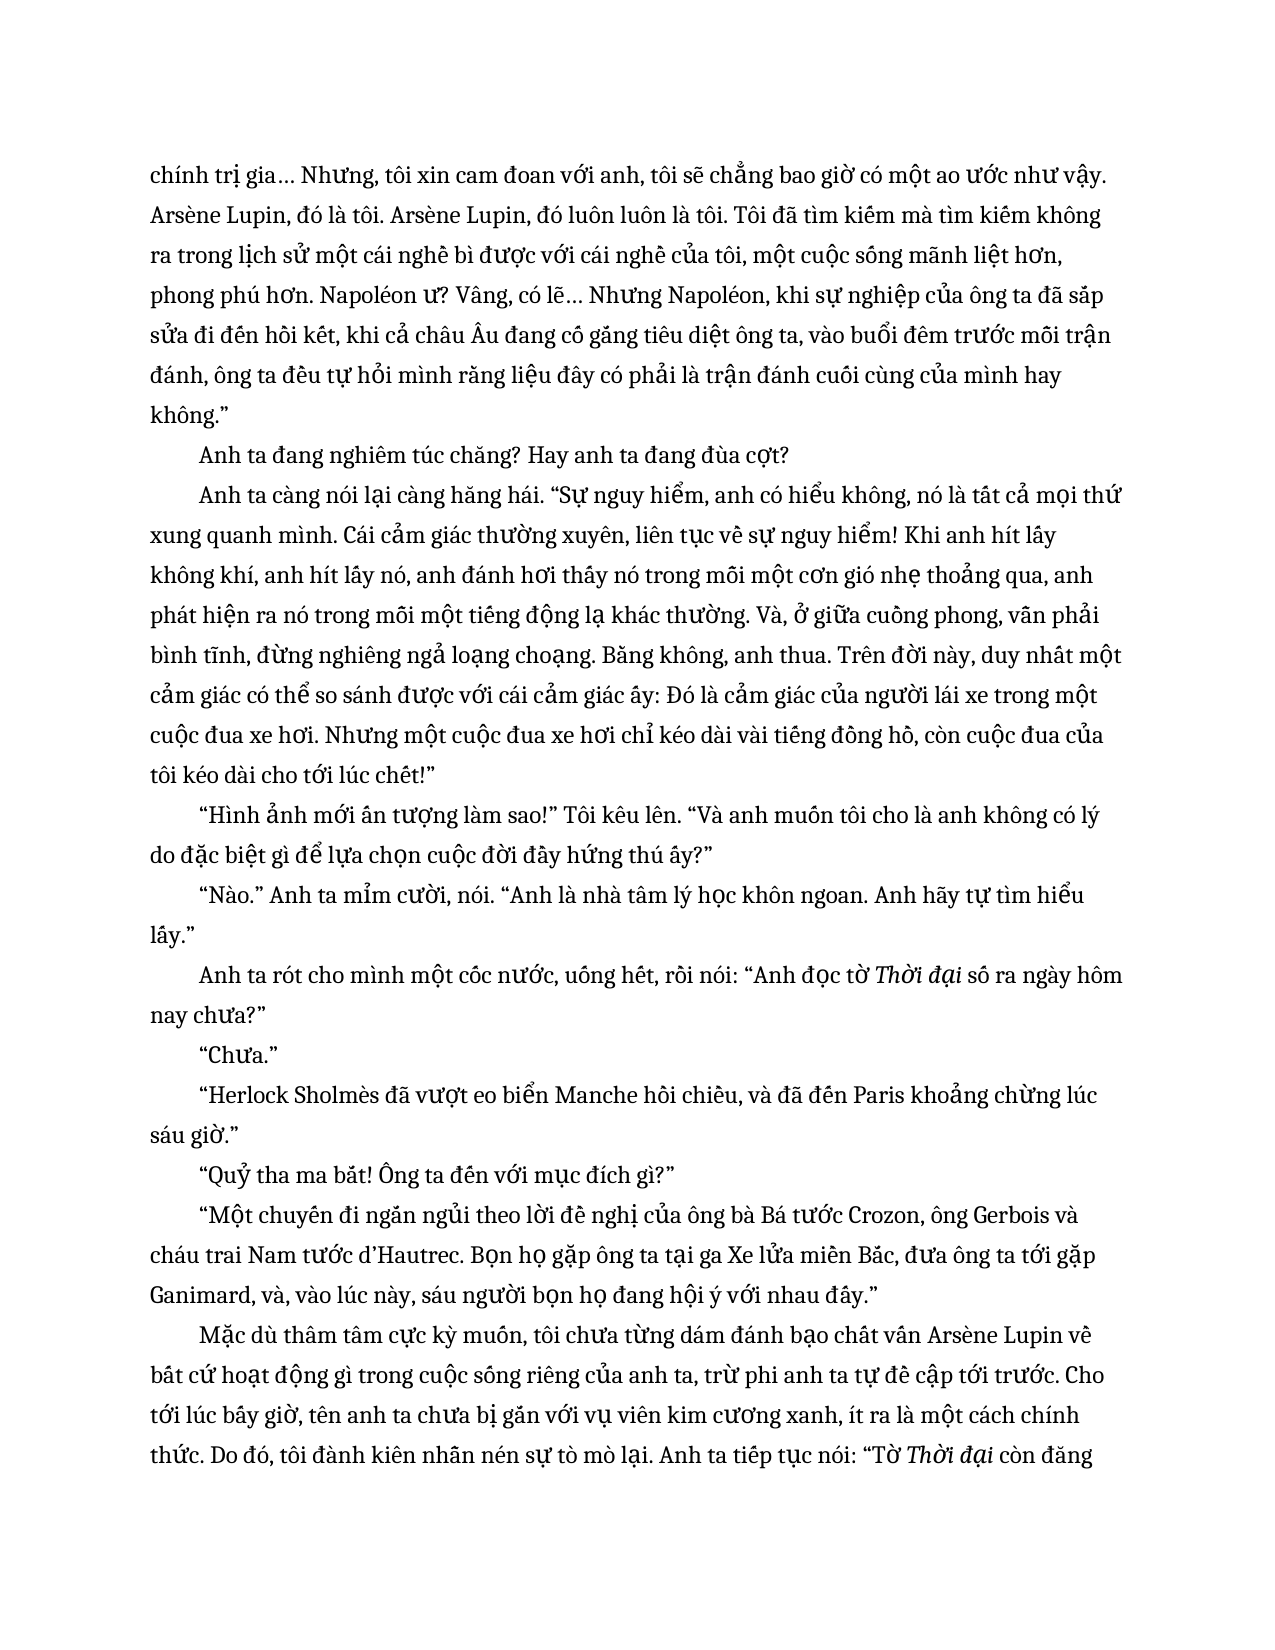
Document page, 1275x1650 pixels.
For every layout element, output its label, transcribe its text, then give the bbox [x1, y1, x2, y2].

text Anh ta càng nói lại càng hăng hái. “Sự nguy hiểm, anh có hiểu không, nó là tất cả mọi thứ xung quanh mình. Cái cảm giác thường xuyên, liên tục về sự nguy hiểm! Khi anh hít lấy không khí, anh hít lấy nó, anh đánh hơi thấy nó trong mỗi một cơn gió nhẹ thoảng qua, anh phát hiện ra nó trong mỗi một tiếng động lạ khác thường. Và, ở giữa cuồng phong, vẫn phải bình tĩnh, đừng nghiêng ngả loạng choạng. Bằng không, anh thua. Trên đời này, duy nhất một cảm giác có thể so sánh được với cái cảm giác ấy: Đó là cảm giác của người lái xe trong một cuộc đua xe hơi. Nhưng một cuộc đua xe hơi chỉ kéo dài vài tiếng đồng hồ, còn cuộc đua của tôi kéo dài cho tới lúc chết!” [150, 470, 1125, 790]
text “Một chuyến đi ngắn ngủi theo lời đề nghị của ông bà Bá tước Crozon, ông Gerbois và cháu trai Nam tước d’Hautrec. Bọn họ gặp ông ta tại ga Xe lửa miền Bắc, đưa ông ta tới gặp Ganimard, và, vào lúc này, sáu người bọn họ đang hội ý với nhau đấy.” [150, 1190, 1125, 1310]
text “Chưa.” [150, 1030, 1125, 1070]
text “Quỷ tha ma bắt! Ông ta đến với mục đích gì?” [150, 1150, 1125, 1190]
text “Herlock Sholmès đã vượt eo biển Manche hồi chiều, và đã đến Paris khoảng chừng lúc sáu giờ.” [150, 1070, 1125, 1150]
text Anh ta rót cho mình một cốc nước, uống hết, rồi nói: “Anh đọc tờ Thời đại số ra ngày hôm nay chưa?” [150, 950, 1125, 1030]
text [150, 150, 1125, 430]
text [150, 1310, 1125, 1470]
text “Nào.” Anh ta mỉm cười, nói. “Anh là nhà tâm lý học khôn ngoan. Anh hãy tự tìm hiểu lấy.” [150, 870, 1125, 950]
text “Hình ảnh mới ấn tượng làm sao!” Tôi kêu lên. “Và anh muốn tôi cho là anh không có lý do đặc biệt gì để lựa chọn cuộc đời đầy hứng thú ấy?” [150, 790, 1125, 870]
text Anh ta đang nghiêm túc chăng? Hay anh ta đang đùa cợt? [150, 430, 1125, 470]
